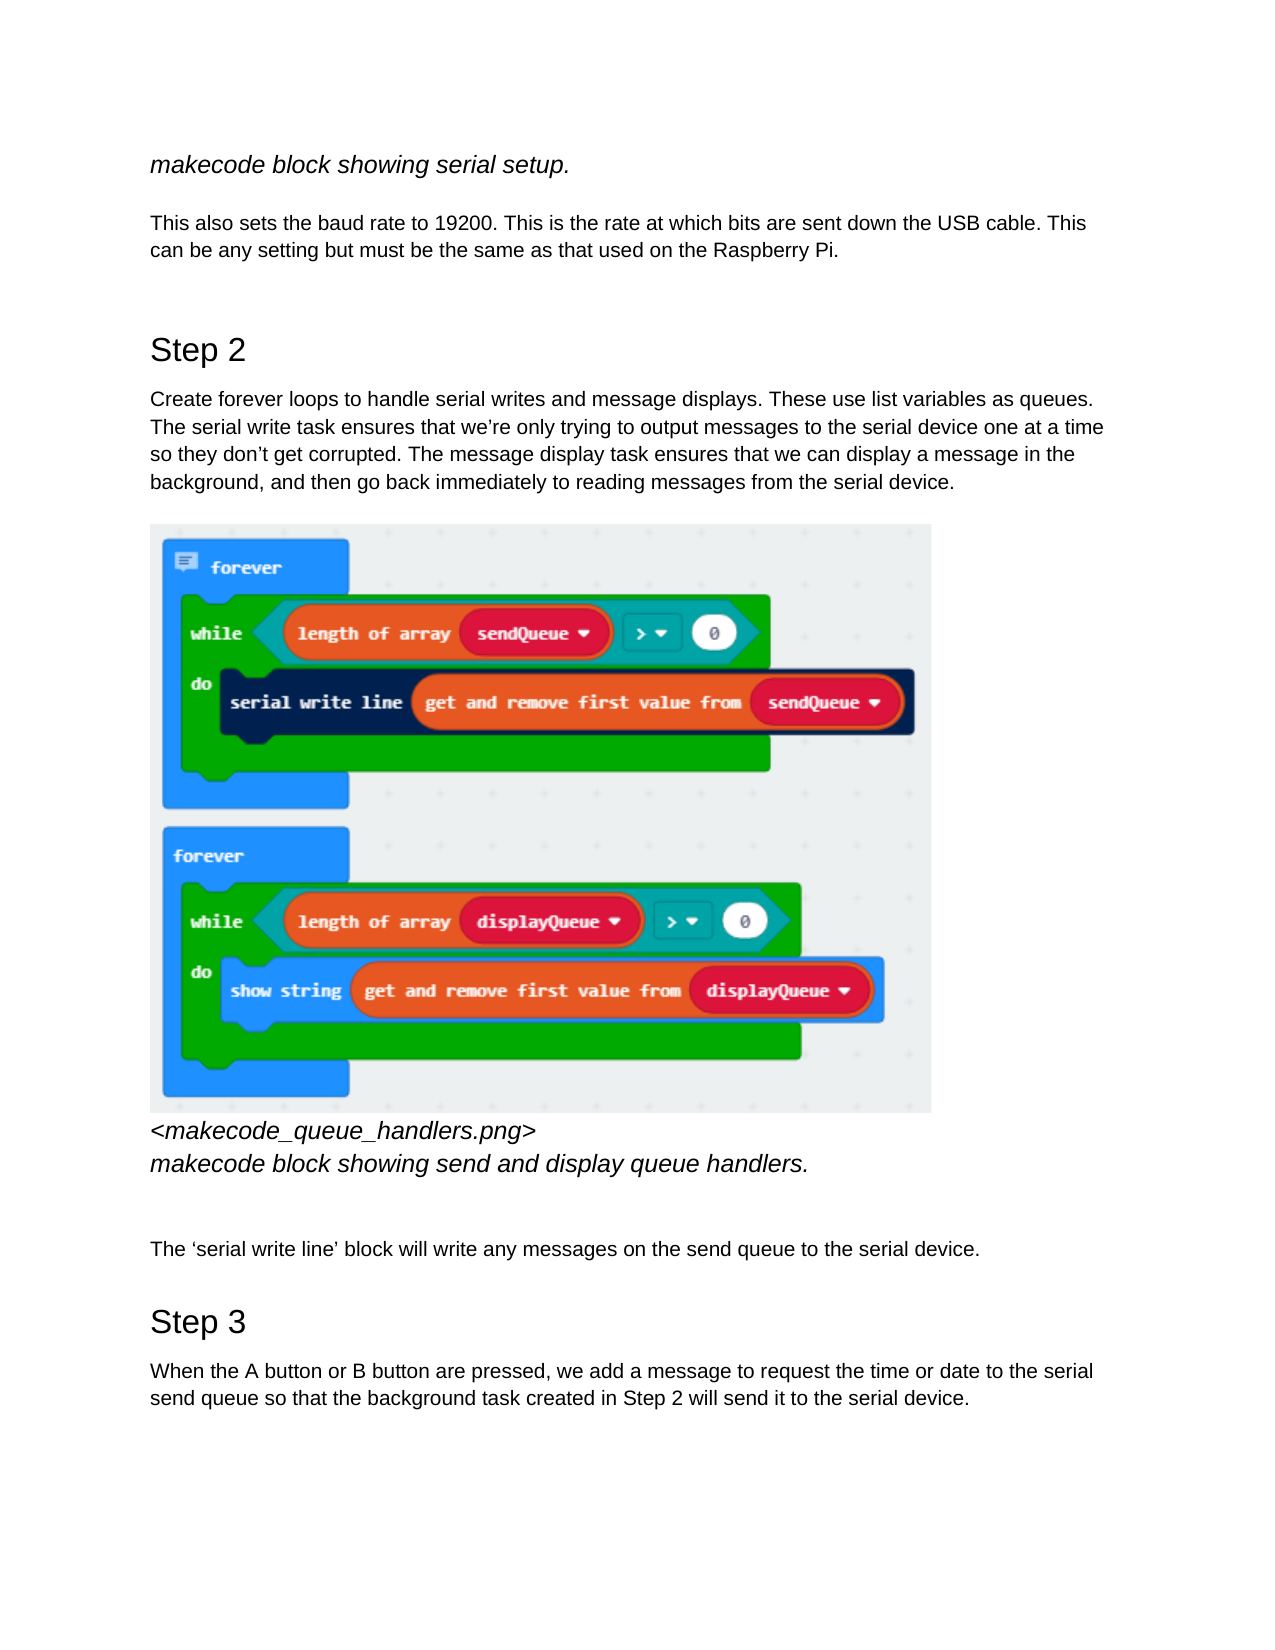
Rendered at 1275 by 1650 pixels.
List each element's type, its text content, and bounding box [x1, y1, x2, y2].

text This also sets the baud rate to 19200. This is the rate at which bits are sent down the USB cable. This can be any setting but must be the same as that used on the Raspberry Pi. [150, 211, 1125, 262]
subtitle Step 2 [150, 331, 1125, 369]
text <makecode_queue_handlers.png> [150, 1116, 1125, 1144]
text makecode block showing serial setup. [150, 150, 1125, 179]
picture [150, 524, 932, 1113]
text Create forever loops to handle serial writes and message displays. These use list variables as queues. The serial write task ensures that we’re only trying to output messages to the serial device one at a time so they don’t get corrupted. The message display task ensures that we can display a message in the background, and then go back immediately to reading messages from the serial device. [150, 387, 1125, 494]
text When the A button or B button are pressed, we add a message to request the time or date to the serial send queue so that the background task created in Step 2 will send it to the serial device. [150, 1358, 1125, 1410]
text The ‘serial write line’ block will write any messages on the send queue to the serial device. [150, 1237, 1125, 1261]
subtitle Step 3 [150, 1302, 1125, 1340]
text makecode block showing send and display queue handlers. [150, 1149, 1125, 1177]
